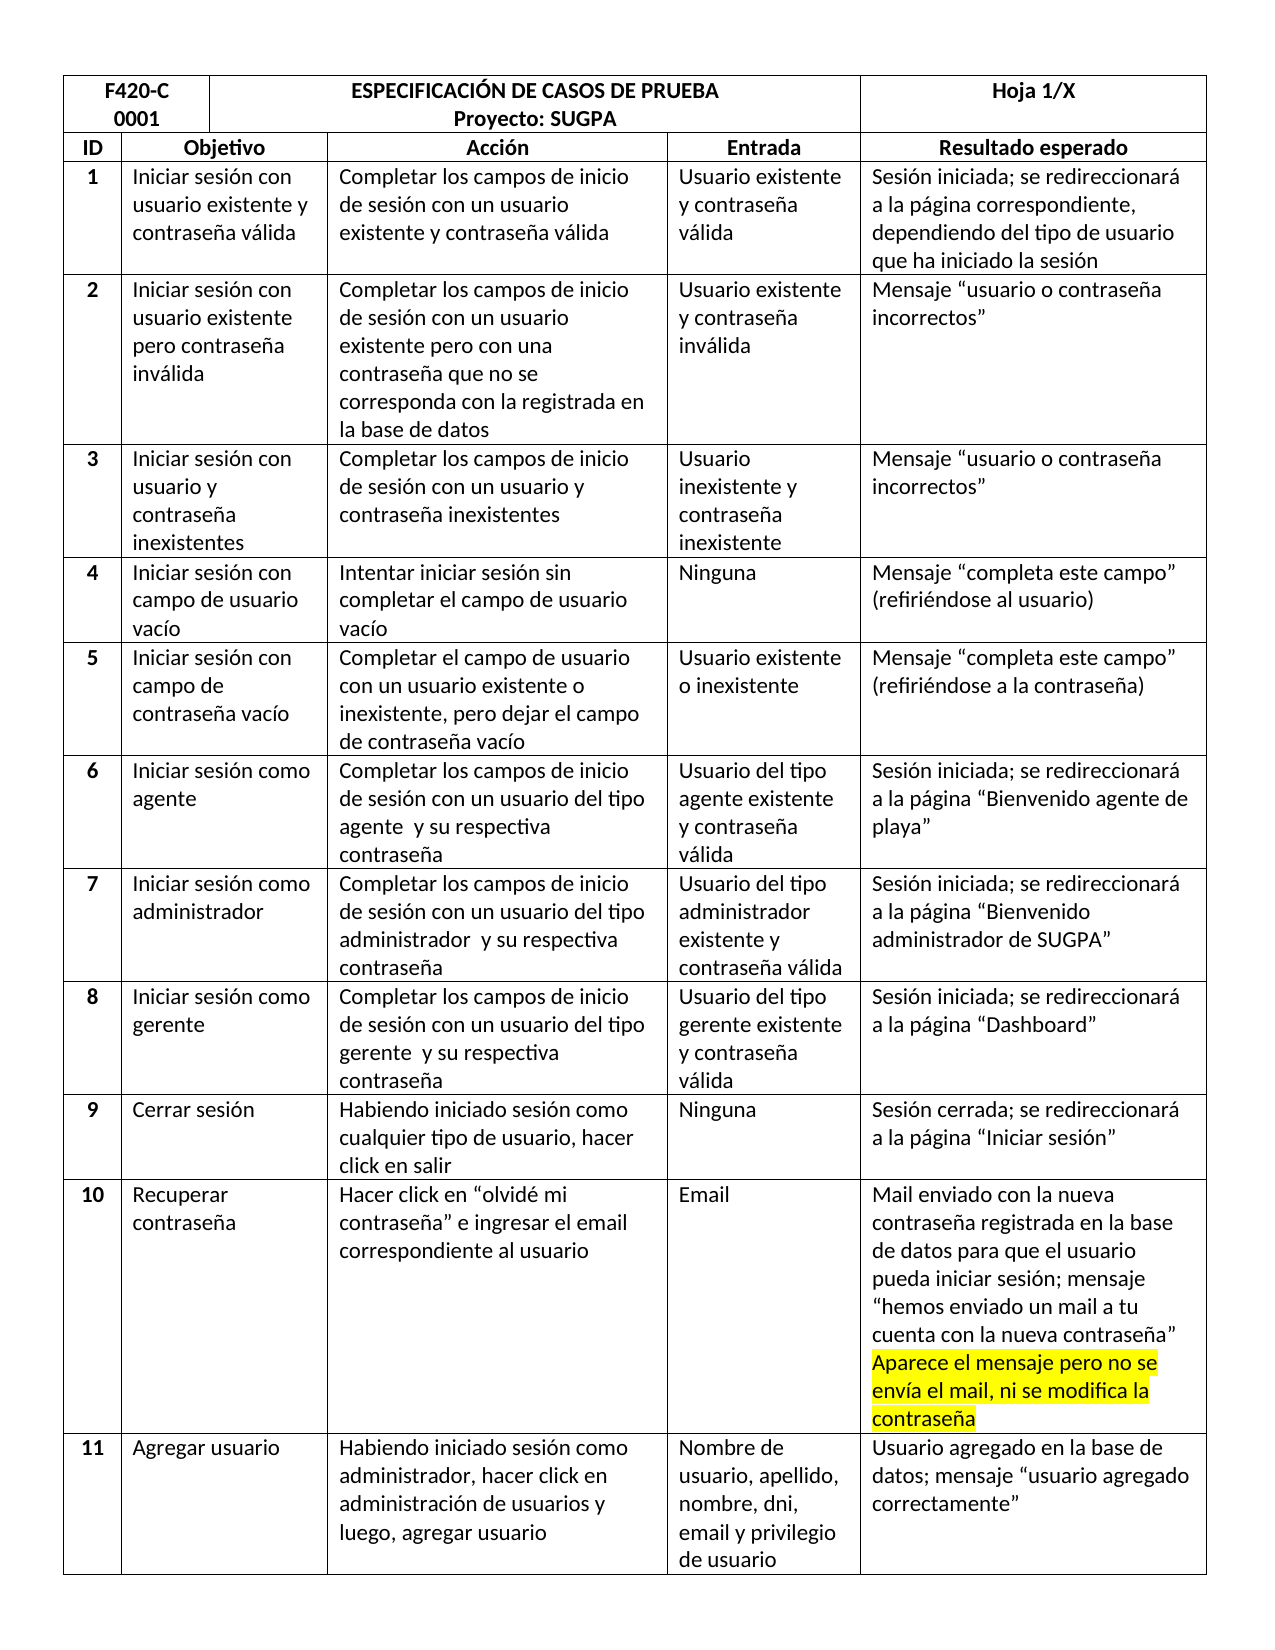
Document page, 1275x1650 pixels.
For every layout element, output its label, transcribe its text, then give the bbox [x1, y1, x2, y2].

table_cell Usuario del tipo agente existente y contraseña válida [668, 756, 860, 868]
table_header ESPECIFICACIÓN DE CASOS DE PRUEBA Proyecto: SUGPA [210, 76, 860, 132]
table_cell 6 [64, 756, 121, 868]
table_cell Sesión iniciada; se redireccionará a la página “Dashboard” [861, 982, 1206, 1094]
table_cell Sesión iniciada; se redireccionará a la página “Bienvenido administrador de SUGPA” [861, 869, 1206, 981]
table_cell Completar el campo de usuario con un usuario existente o inexistente, pero dejar el campo de contraseña vacío [328, 643, 667, 755]
table_cell 8 [64, 982, 121, 1094]
table_cell Usuario existente y contraseña inválida [668, 275, 860, 443]
table_cell Completar los campos de inicio de sesión con un usuario del tipo agente y su respectiva contraseña [328, 756, 667, 868]
table_cell Mensaje “completa este campo” (refiriéndose al usuario) [861, 558, 1206, 642]
table_cell Mensaje “completa este campo” (refiriéndose a la contraseña) [861, 643, 1206, 755]
table_cell Usuario inexistente y contraseña inexistente [668, 445, 860, 557]
table_cell Completar los campos de inicio de sesión con un usuario existente y contraseña válida [328, 162, 667, 274]
table_cell Hacer click en “olvidé mi contraseña” e ingresar el email correspondiente al usuario [328, 1180, 667, 1432]
table_cell Mensaje “usuario o contraseña incorrectos” [861, 275, 1206, 443]
table_header F420-C 0001 [64, 76, 209, 132]
table_cell 1 [64, 162, 121, 274]
table_cell Completar los campos de inicio de sesión con un usuario del tipo gerente y su respectiva contraseña [328, 982, 667, 1094]
table_cell Ninguna [668, 1095, 860, 1179]
table_header Hoja 1/X [861, 76, 1206, 132]
table_cell Mensaje “usuario o contraseña incorrectos” [861, 445, 1206, 557]
table_cell Usuario agregado en la base de datos; mensaje “usuario agregado correctamente” [861, 1434, 1206, 1574]
table_cell Recuperar contraseña [122, 1180, 327, 1432]
table_cell Iniciar sesión con campo de usuario vacío [122, 558, 327, 642]
table_cell Iniciar sesión con usuario existente pero contraseña inválida [122, 275, 327, 443]
table_cell 2 [64, 275, 121, 443]
table_cell 4 [64, 558, 121, 642]
table_cell Completar los campos de inicio de sesión con un usuario existente pero con una contraseña que no se corresponda con la registrada en la base de datos [328, 275, 667, 443]
table_cell 11 [64, 1434, 121, 1574]
table_cell Usuario existente o inexistente [668, 643, 860, 755]
table_cell 7 [64, 869, 121, 981]
table_cell Iniciar sesión con usuario y contraseña inexistentes [122, 445, 327, 557]
table_cell Iniciar sesión con campo de contraseña vacío [122, 643, 327, 755]
table_cell Habiendo iniciado sesión como cualquier tipo de usuario, hacer click en salir [328, 1095, 667, 1179]
table_cell Completar los campos de inicio de sesión con un usuario del tipo administrador y su respectiva contraseña [328, 869, 667, 981]
table_cell Resultado esperado [861, 133, 1206, 161]
table_cell Entrada [668, 133, 860, 161]
table_cell Sesión iniciada; se redireccionará a la página correspondiente, dependiendo del tipo de usuario que ha iniciado la sesión [861, 162, 1206, 274]
table_cell Intentar iniciar sesión sin completar el campo de usuario vacío [328, 558, 667, 642]
table_cell Mail enviado con la nueva contraseña registrada en la base de datos para que el usuario pueda iniciar sesión; mensaje “hemos enviado un mail a tu cuenta con la nueva contraseña” Aparece el mensaje pero no se envía el mail, ni se modifica la contraseña [861, 1180, 1206, 1432]
table_cell 3 [64, 445, 121, 557]
table_cell Usuario existente y contraseña válida [668, 162, 860, 274]
table_cell Habiendo iniciado sesión como administrador, hacer click en administración de usuarios y luego, agregar usuario [328, 1434, 667, 1574]
table_cell Email [668, 1180, 860, 1432]
table_cell 5 [64, 643, 121, 755]
table_cell Objetivo [122, 133, 327, 161]
table_cell Usuario del tipo administrador existente y contraseña válida [668, 869, 860, 981]
table_cell Sesión cerrada; se redireccionará a la página “Iniciar sesión” [861, 1095, 1206, 1179]
table_cell 9 [64, 1095, 121, 1179]
table_cell Iniciar sesión con usuario existente y contraseña válida [122, 162, 327, 274]
table_cell Cerrar sesión [122, 1095, 327, 1179]
table_cell Sesión iniciada; se redireccionará a la página “Bienvenido agente de playa” [861, 756, 1206, 868]
table_cell 10 [64, 1180, 121, 1432]
table_cell ID [64, 133, 121, 161]
table_cell Acción [328, 133, 667, 161]
table_cell Agregar usuario [122, 1434, 327, 1574]
table_cell Ninguna [668, 558, 860, 642]
table_cell Usuario del tipo gerente existente y contraseña válida [668, 982, 860, 1094]
table_cell Iniciar sesión como gerente [122, 982, 327, 1094]
table_cell Iniciar sesión como administrador [122, 869, 327, 981]
table_cell Completar los campos de inicio de sesión con un usuario y contraseña inexistentes [328, 445, 667, 557]
table_cell Iniciar sesión como agente [122, 756, 327, 868]
table_cell Nombre de usuario, apellido, nombre, dni, email y privilegio de usuario [668, 1434, 860, 1574]
